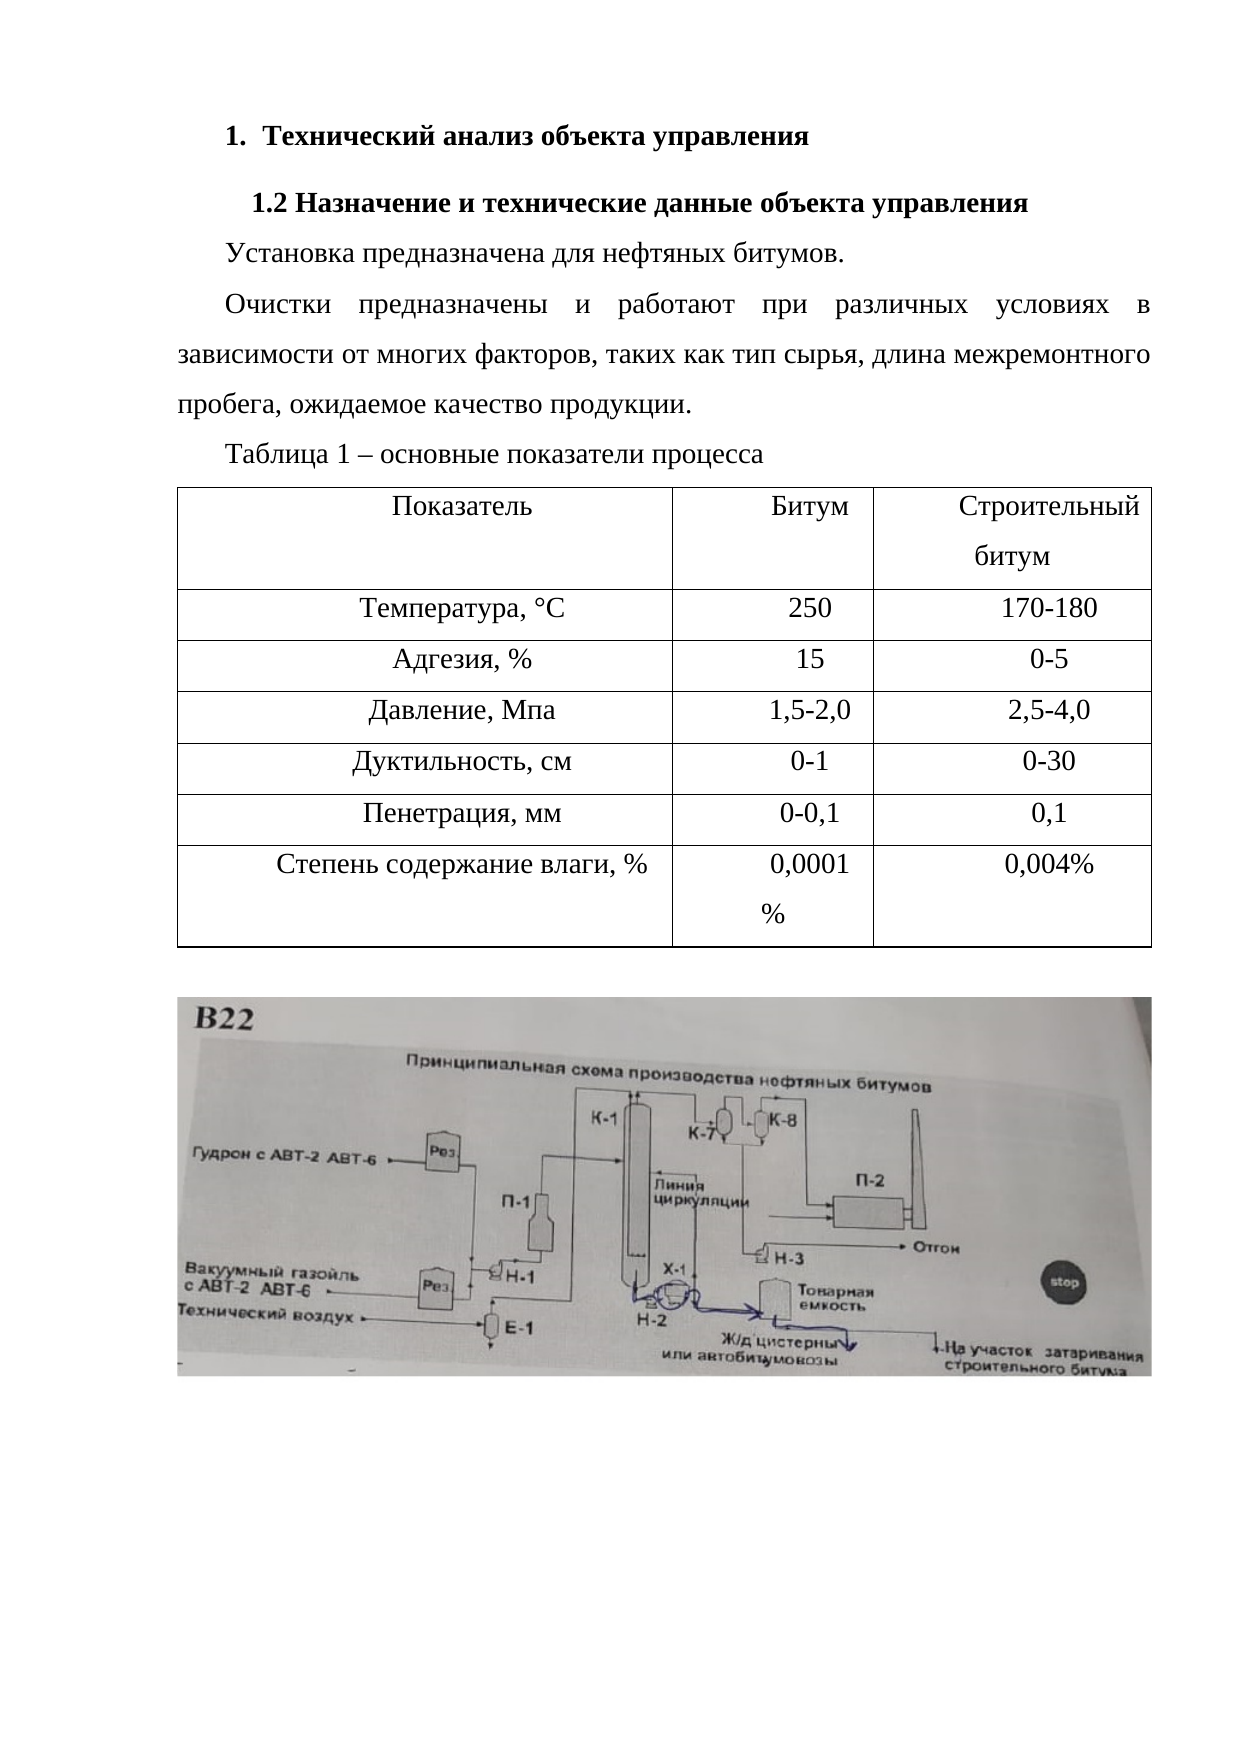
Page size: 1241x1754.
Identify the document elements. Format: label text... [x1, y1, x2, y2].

table_cell 0-1 [673, 744, 873, 794]
table_cell Степень содержание влаги, % [178, 846, 672, 946]
text Очистки предназначены и работают при различных условиях в зависимости от многих факторов, таких как тип сырья, длина межремонтного пробега, ожидаемое качество продукции. [177, 369, 1152, 420]
table_cell 0,0001% [673, 846, 873, 946]
text Таблица 1 – основные показатели процесса [177, 437, 1152, 470]
table_cell Температура, °С [178, 590, 672, 640]
table_header Строительный битум [874, 488, 1151, 589]
table_cell Дуктильность, см [178, 744, 672, 794]
table_cell 1,5-2,0 [673, 692, 873, 742]
table_cell 250 [673, 590, 873, 640]
text Очистки предназначены и работают при различных условиях в зависимости от многих факторов, таких как тип сырья, длина межремонтного пробега, ожидаемое качество продукции. [177, 286, 1152, 336]
subtitle 1.2 Назначение и технические данные объекта управления [177, 185, 1152, 219]
table_cell Адгезия, % [178, 641, 672, 691]
table_cell 0-0,1 [673, 795, 873, 845]
table_header Показатель [178, 488, 672, 589]
table_cell 0,004% [874, 846, 1151, 946]
table_header Битум [673, 488, 873, 589]
table_cell Пенетрация, мм [178, 795, 672, 845]
table_cell 15 [673, 641, 873, 691]
table_cell 0-30 [874, 744, 1151, 794]
picture [177, 997, 1152, 1386]
table_cell 0-5 [874, 641, 1151, 691]
table_cell 0,1 [874, 795, 1151, 845]
list Технический анализ объекта управления [224, 118, 1152, 152]
table_cell 2,5-4,0 [874, 692, 1151, 742]
table_cell 170-180 [874, 590, 1151, 640]
text Установка предназначена для нефтяных битумов. [177, 235, 1152, 269]
table_cell Давление, Мпа [178, 692, 672, 742]
